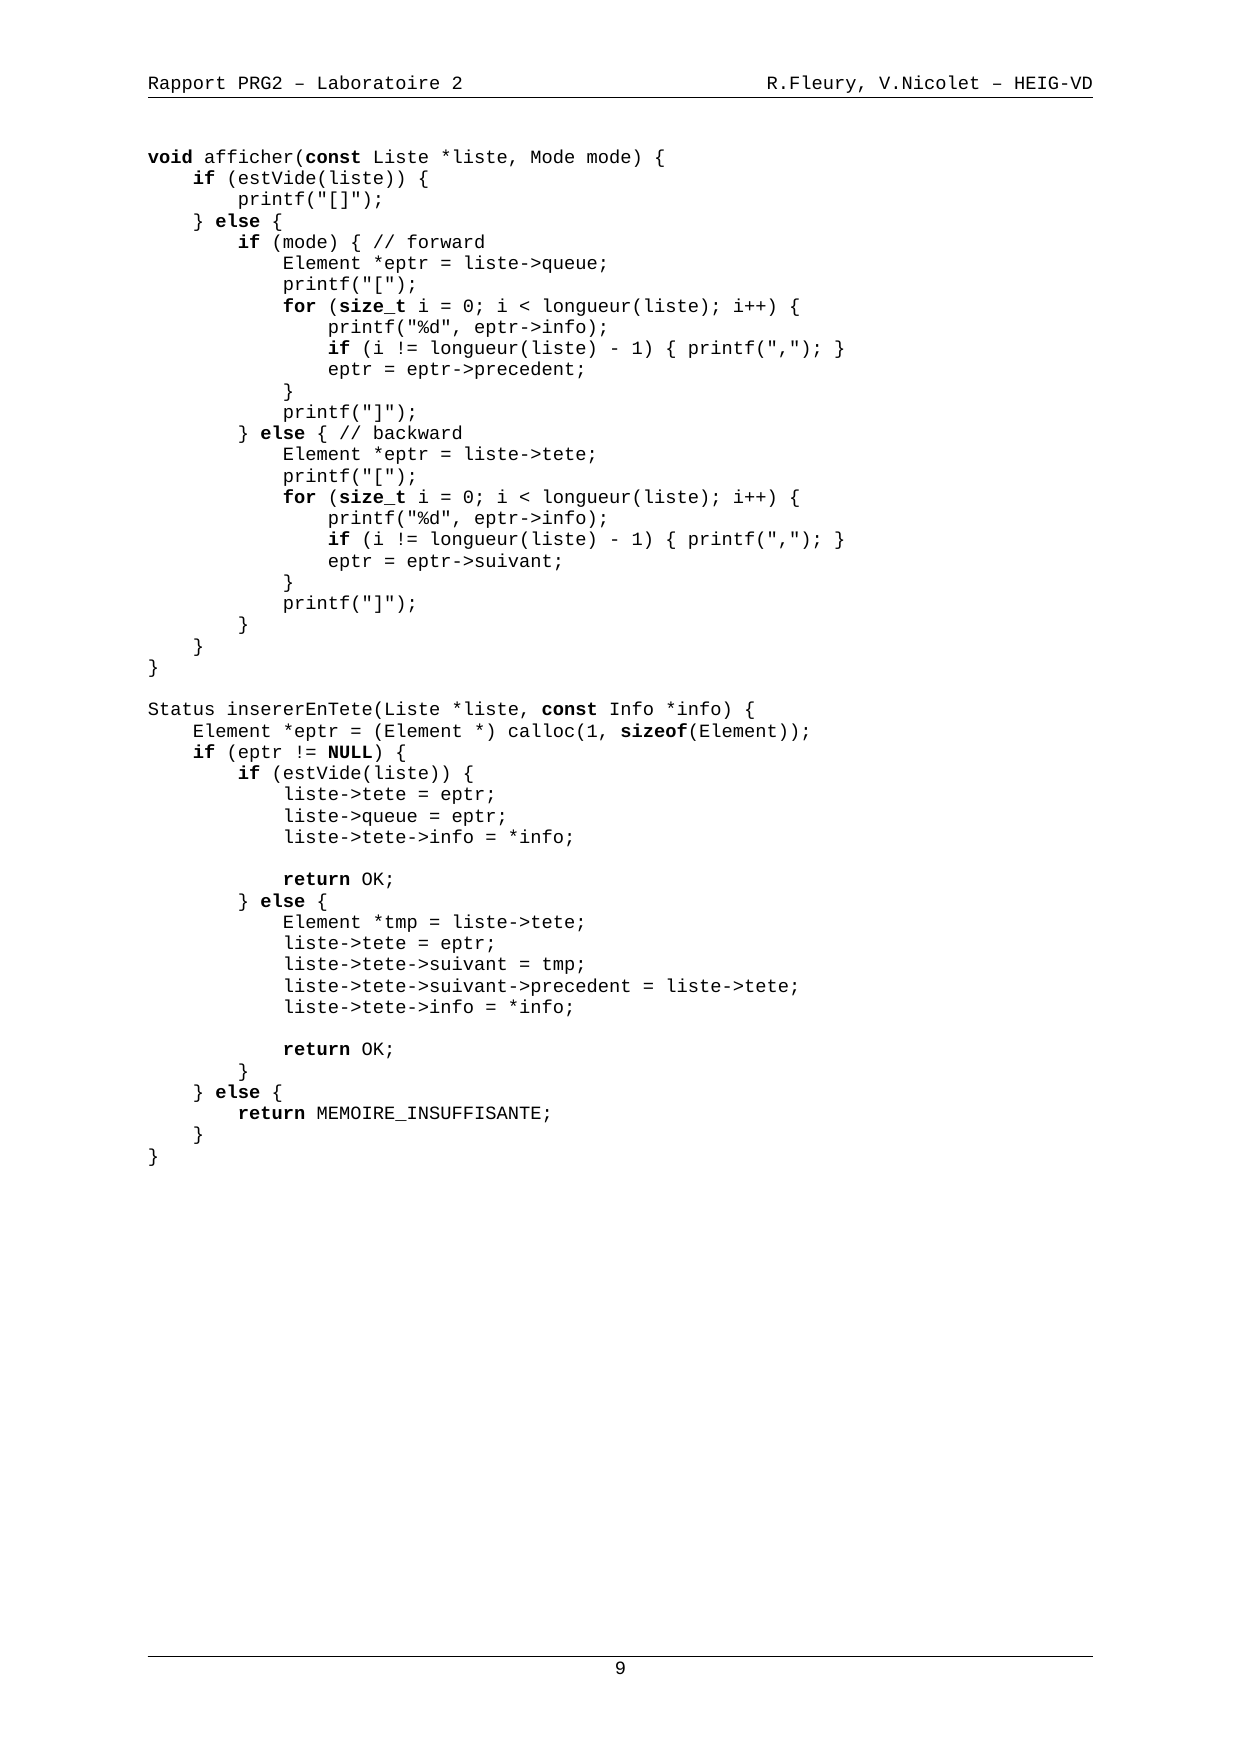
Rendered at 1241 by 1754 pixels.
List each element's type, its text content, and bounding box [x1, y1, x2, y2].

text liste->queue = eptr; [148, 806, 1093, 828]
text } [148, 1146, 1093, 1168]
text return MEMOIRE_INSUFFISANTE; [148, 1104, 1093, 1125]
text } [148, 615, 1093, 636]
text void afficher(const Liste *liste, Mode mode) { [148, 148, 1093, 169]
text eptr = eptr->suivant; [148, 551, 1093, 573]
text } [148, 636, 1093, 658]
text printf("]"); [148, 594, 1093, 615]
text for (size_t i = 0; i < longueur(liste); i++) { [148, 488, 1093, 509]
text } else { // backward [148, 424, 1093, 445]
text if (i != longueur(liste) - 1) { printf(","); } [148, 339, 1093, 360]
text return OK; [148, 870, 1093, 891]
text Element *eptr = liste->queue; [148, 254, 1093, 275]
text liste->tete = eptr; [148, 785, 1093, 806]
text printf("%d", eptr->info); [148, 318, 1093, 339]
text } [148, 381, 1093, 403]
text } [148, 658, 1093, 679]
text liste->tete->info = *info; [148, 828, 1093, 849]
text return OK; [148, 1040, 1093, 1061]
text liste->tete->suivant = tmp; [148, 955, 1093, 976]
text } [148, 573, 1093, 594]
text printf("]"); [148, 403, 1093, 424]
text printf("["); [148, 466, 1093, 488]
text for (size_t i = 0; i < longueur(liste); i++) { [148, 296, 1093, 318]
text eptr = eptr->precedent; [148, 360, 1093, 381]
text liste->tete->suivant->precedent = liste->tete; [148, 976, 1093, 998]
text Status insererEnTete(Liste *liste, const Info *info) { [148, 700, 1093, 721]
text printf("["); [148, 275, 1093, 296]
text Element *tmp = liste->tete; [148, 913, 1093, 934]
text } else { [148, 891, 1093, 913]
text } [148, 1061, 1093, 1083]
text } else { [148, 211, 1093, 233]
text if (eptr != NULL) { [148, 743, 1093, 764]
text if (mode) { // forward [148, 233, 1093, 254]
text } [148, 1125, 1093, 1146]
text printf("%d", eptr->info); [148, 509, 1093, 530]
text } else { [148, 1083, 1093, 1104]
text if (estVide(liste)) { [148, 764, 1093, 785]
text if (i != longueur(liste) - 1) { printf(","); } [148, 530, 1093, 551]
text liste->tete->info = *info; [148, 998, 1093, 1019]
text Element *eptr = (Element *) calloc(1, sizeof(Element)); [148, 721, 1093, 743]
text Element *eptr = liste->tete; [148, 445, 1093, 466]
text if (estVide(liste)) { [148, 169, 1093, 190]
text printf("[]"); [148, 190, 1093, 211]
text liste->tete = eptr; [148, 934, 1093, 955]
